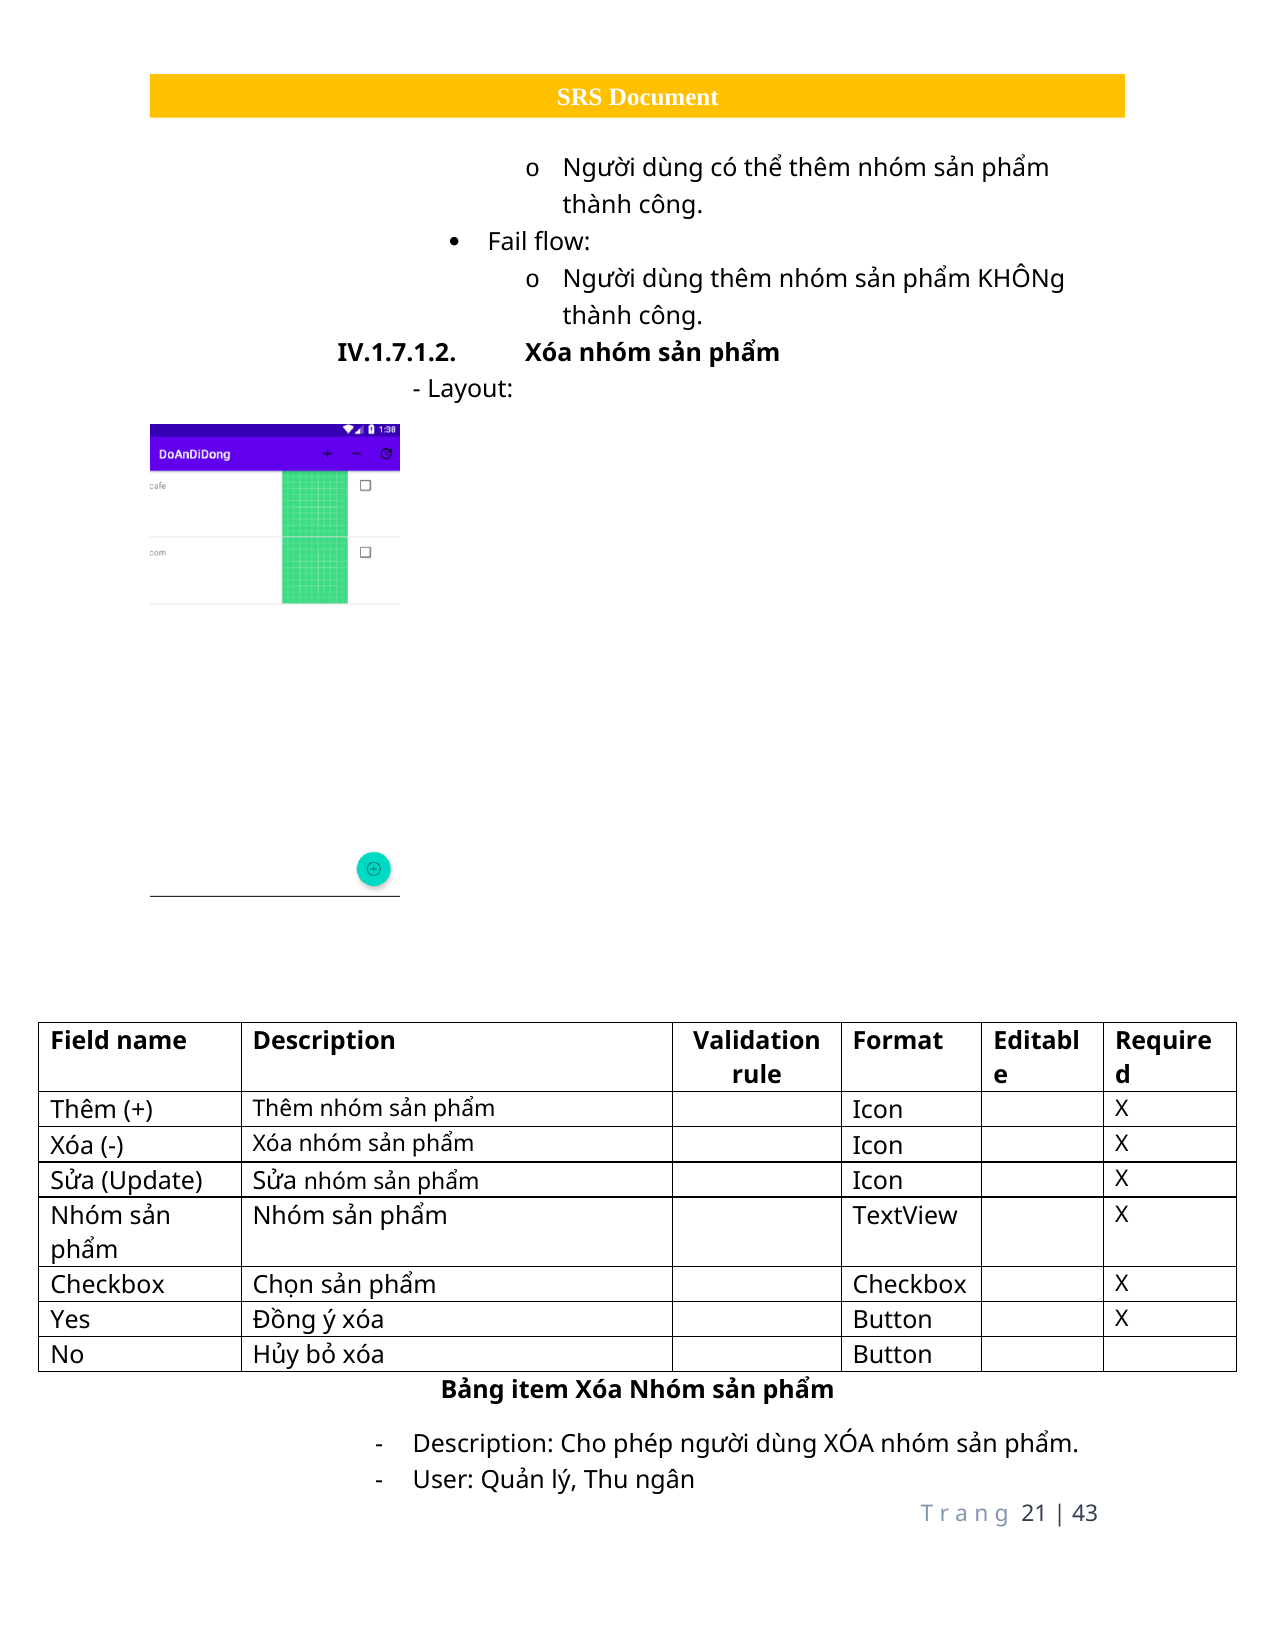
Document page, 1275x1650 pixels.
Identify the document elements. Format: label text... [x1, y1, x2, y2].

table_cell Thêm nhóm sản phẩm [242, 1092, 672, 1126]
table_cell Đồng ý xóa [242, 1302, 672, 1336]
table_cell [673, 1337, 841, 1371]
table_cell [982, 1092, 1103, 1126]
table_cell X [1104, 1302, 1236, 1336]
table_cell TextView [842, 1198, 981, 1266]
table_cell [982, 1198, 1103, 1266]
list Fail flow: [450, 224, 1125, 258]
table_cell [673, 1198, 841, 1266]
table_cell [982, 1302, 1103, 1336]
table_header Format [842, 1023, 981, 1091]
table_cell [673, 1302, 841, 1336]
table_cell Icon [842, 1163, 981, 1196]
table_cell [673, 1127, 841, 1161]
table_cell Icon [842, 1092, 981, 1126]
table_cell X [1104, 1198, 1236, 1266]
table_cell [982, 1337, 1103, 1371]
table_cell Nhóm sản phẩm [242, 1198, 672, 1266]
list Description: Cho phép người dùng XÓA nhóm sản phẩm. [375, 1425, 1125, 1459]
table_cell [673, 1092, 841, 1126]
table_cell Checkbox [39, 1267, 241, 1301]
table_cell Button [842, 1302, 981, 1336]
table_cell Sửa (Update) [39, 1163, 241, 1196]
table_header Description [242, 1023, 672, 1091]
table_cell Yes [39, 1302, 241, 1336]
table_cell X [1104, 1127, 1236, 1161]
list Xóa nhóm sản phẩm [337, 334, 1125, 368]
table_cell [1104, 1337, 1236, 1371]
table_cell Nhóm sản phẩm [39, 1198, 241, 1266]
table_header Validation rule [673, 1023, 841, 1091]
table_cell [673, 1163, 841, 1196]
list User: Quản lý, Thu ngân [375, 1462, 1125, 1496]
table_cell X [1104, 1163, 1236, 1196]
table_cell Icon [842, 1127, 981, 1161]
table_cell [982, 1267, 1103, 1301]
table_cell [982, 1163, 1103, 1196]
table_cell Sửa nhóm sản phẩm [242, 1163, 672, 1196]
picture [150, 424, 400, 897]
table_cell X [1104, 1267, 1236, 1301]
list - Layout: [412, 371, 1125, 405]
list Người dùng thêm nhóm sản phẩm KHÔNg thành công. [525, 261, 1125, 332]
list Người dùng có thể thêm nhóm sản phẩm thành công. [525, 150, 1125, 221]
table_header Editable [982, 1023, 1103, 1091]
table_cell [673, 1267, 841, 1301]
table_cell Checkbox [842, 1267, 981, 1301]
table_cell Xóa nhóm sản phẩm [242, 1127, 672, 1161]
table_cell X [1104, 1092, 1236, 1126]
table_cell Chọn sản phẩm [242, 1267, 672, 1301]
table_cell Thêm (+) [39, 1092, 241, 1126]
table_cell No [39, 1337, 241, 1371]
table_cell Xóa (-) [39, 1127, 241, 1161]
text Bảng item Xóa Nhóm sản phẩm [150, 1372, 1125, 1406]
table_cell Hủy bỏ xóa [242, 1337, 672, 1371]
table_header Field name [39, 1023, 241, 1091]
table_cell Button [842, 1337, 981, 1371]
table_header Required [1104, 1023, 1236, 1091]
table_cell [982, 1127, 1103, 1161]
